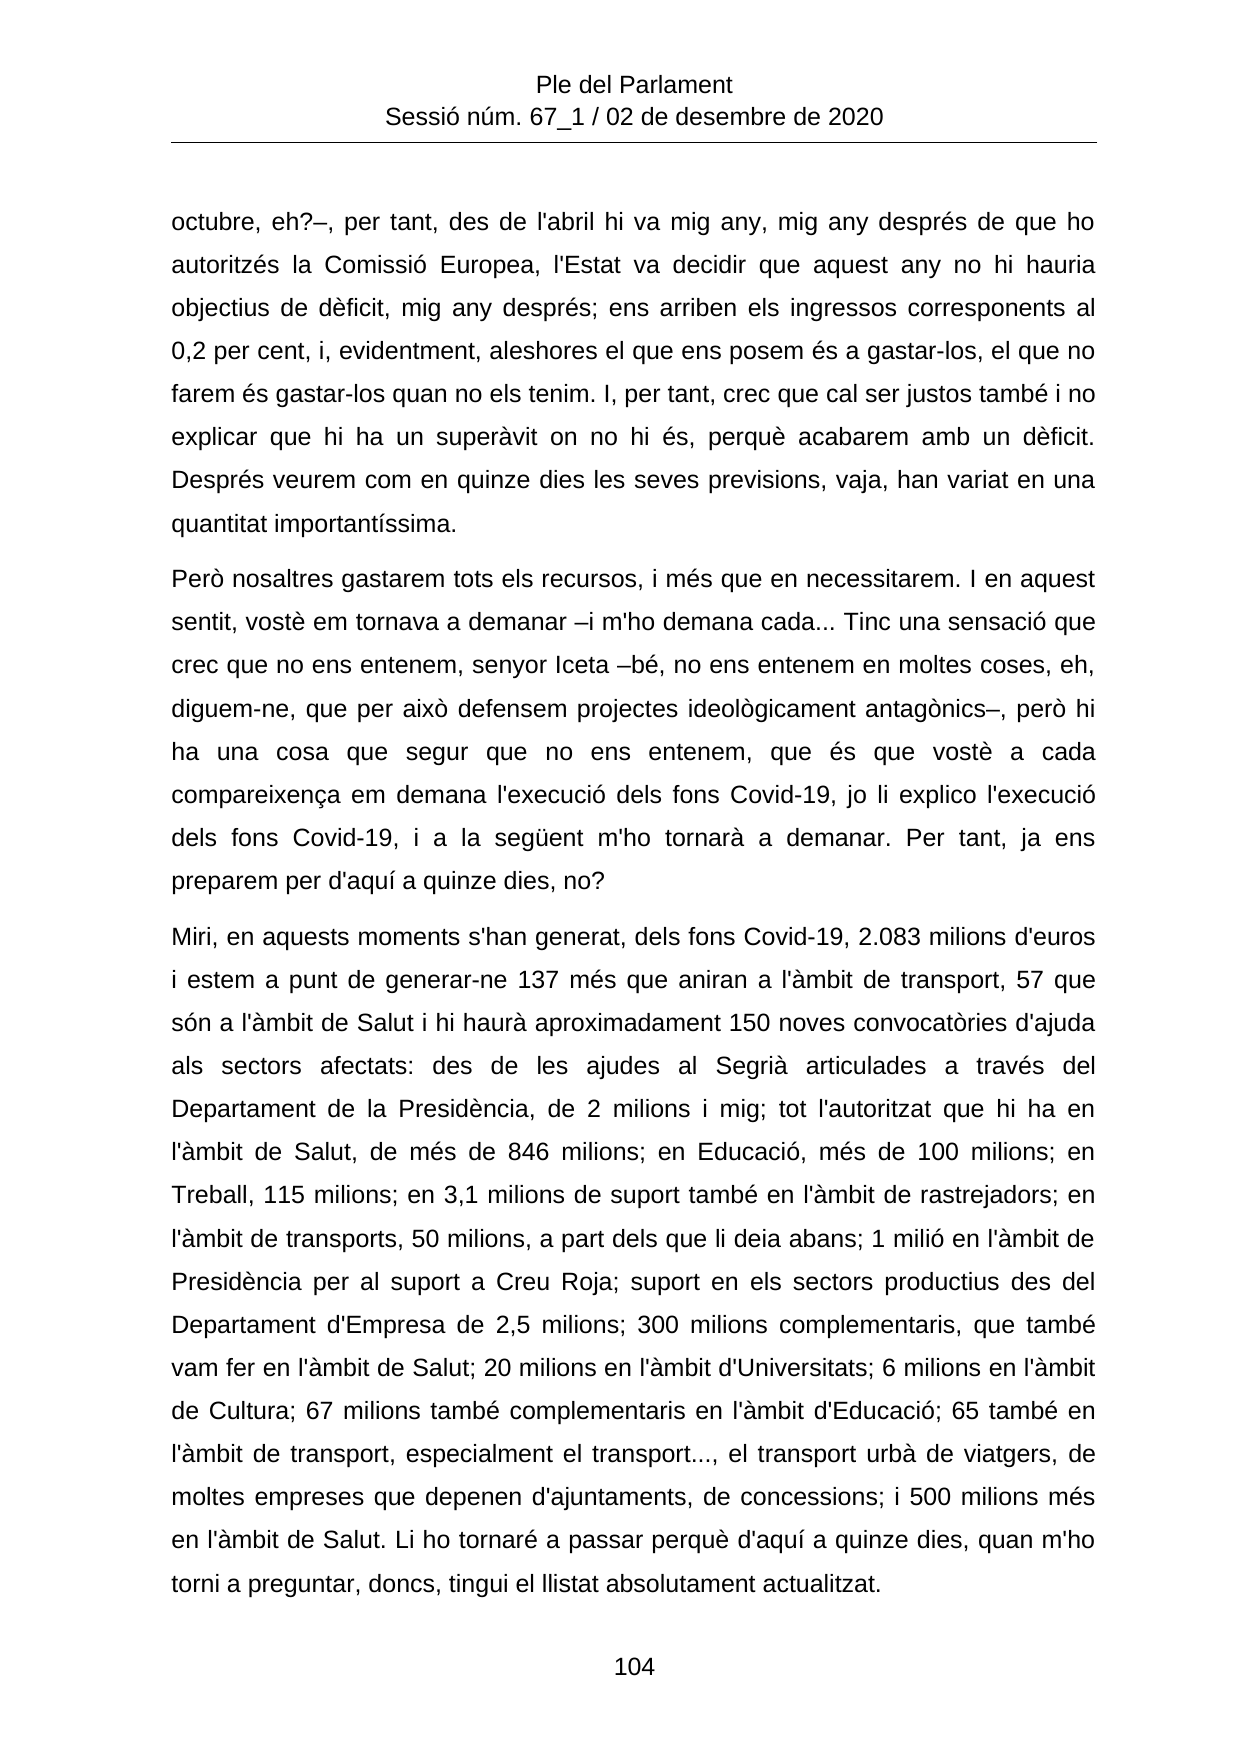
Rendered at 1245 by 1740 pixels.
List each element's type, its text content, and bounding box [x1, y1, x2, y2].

text Però nosaltres gastarem tots els recursos, i més que en necessitarem. I en aquest sentit, vostè em tornava a demanar –i m'ho demana cada... Tinc una sensació que crec que no ens entenem, senyor Iceta –bé, no ens entenem en moltes coses, eh, diguem-ne, que per això defensem projectes ideològicament antagònics–, però hi ha una cosa que segur que no ens entenem, que és que vostè a cada compareixença em demana l'execució dels fons Covid-19, jo li explico l'execució dels fons Covid-19, i a la següent m'ho tornarà a demanar. Per tant, ja ens preparem per d'aquí a quinze dies, no? [171, 564, 1097, 895]
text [171, 207, 1097, 537]
text Miri, en aquests moments s'han generat, dels fons Covid-19, 2.083 milions d'euros i estem a punt de generar-ne 137 més que aniran a l'àmbit de transport, 57 que són a l'àmbit de Salut i hi haurà aproximadament 150 noves convocatòries d'ajuda als sectors afectats: des de les ajudes al Segrià articulades a través del Departament de la Presidència, de 2 milions i mig; tot l'autoritzat que hi ha en l'àmbit de Salut, de més de 846 milions; en Educació, més de 100 milions; en Treball, 115 milions; en 3,1 milions de suport també en l'àmbit de rastrejadors; en l'àmbit de transports, 50 milions, a part dels que li deia abans; 1 milió en l'àmbit de Presidència per al suport a Creu Roja; suport en els sectors productius des del Departament d'Empresa de 2,5 milions; 300 milions complementaris, que també vam fer en l'àmbit de Salut; 20 milions en l'àmbit d'Universitats; 6 milions en l'àmbit de Cultura; 67 milions també complementaris en l'àmbit d'Educació; 65 també en l'àmbit de transport, especialment el transport..., el transport urbà de viatgers, de moltes empreses que depenen d'ajuntaments, de concessions; i 500 milions més en l'àmbit de Salut. Li ho tornaré a passar perquè d'aquí a quinze dies, quan m'ho torni a preguntar, doncs, tingui el llistat absolutament actualitzat. [171, 922, 1097, 1597]
